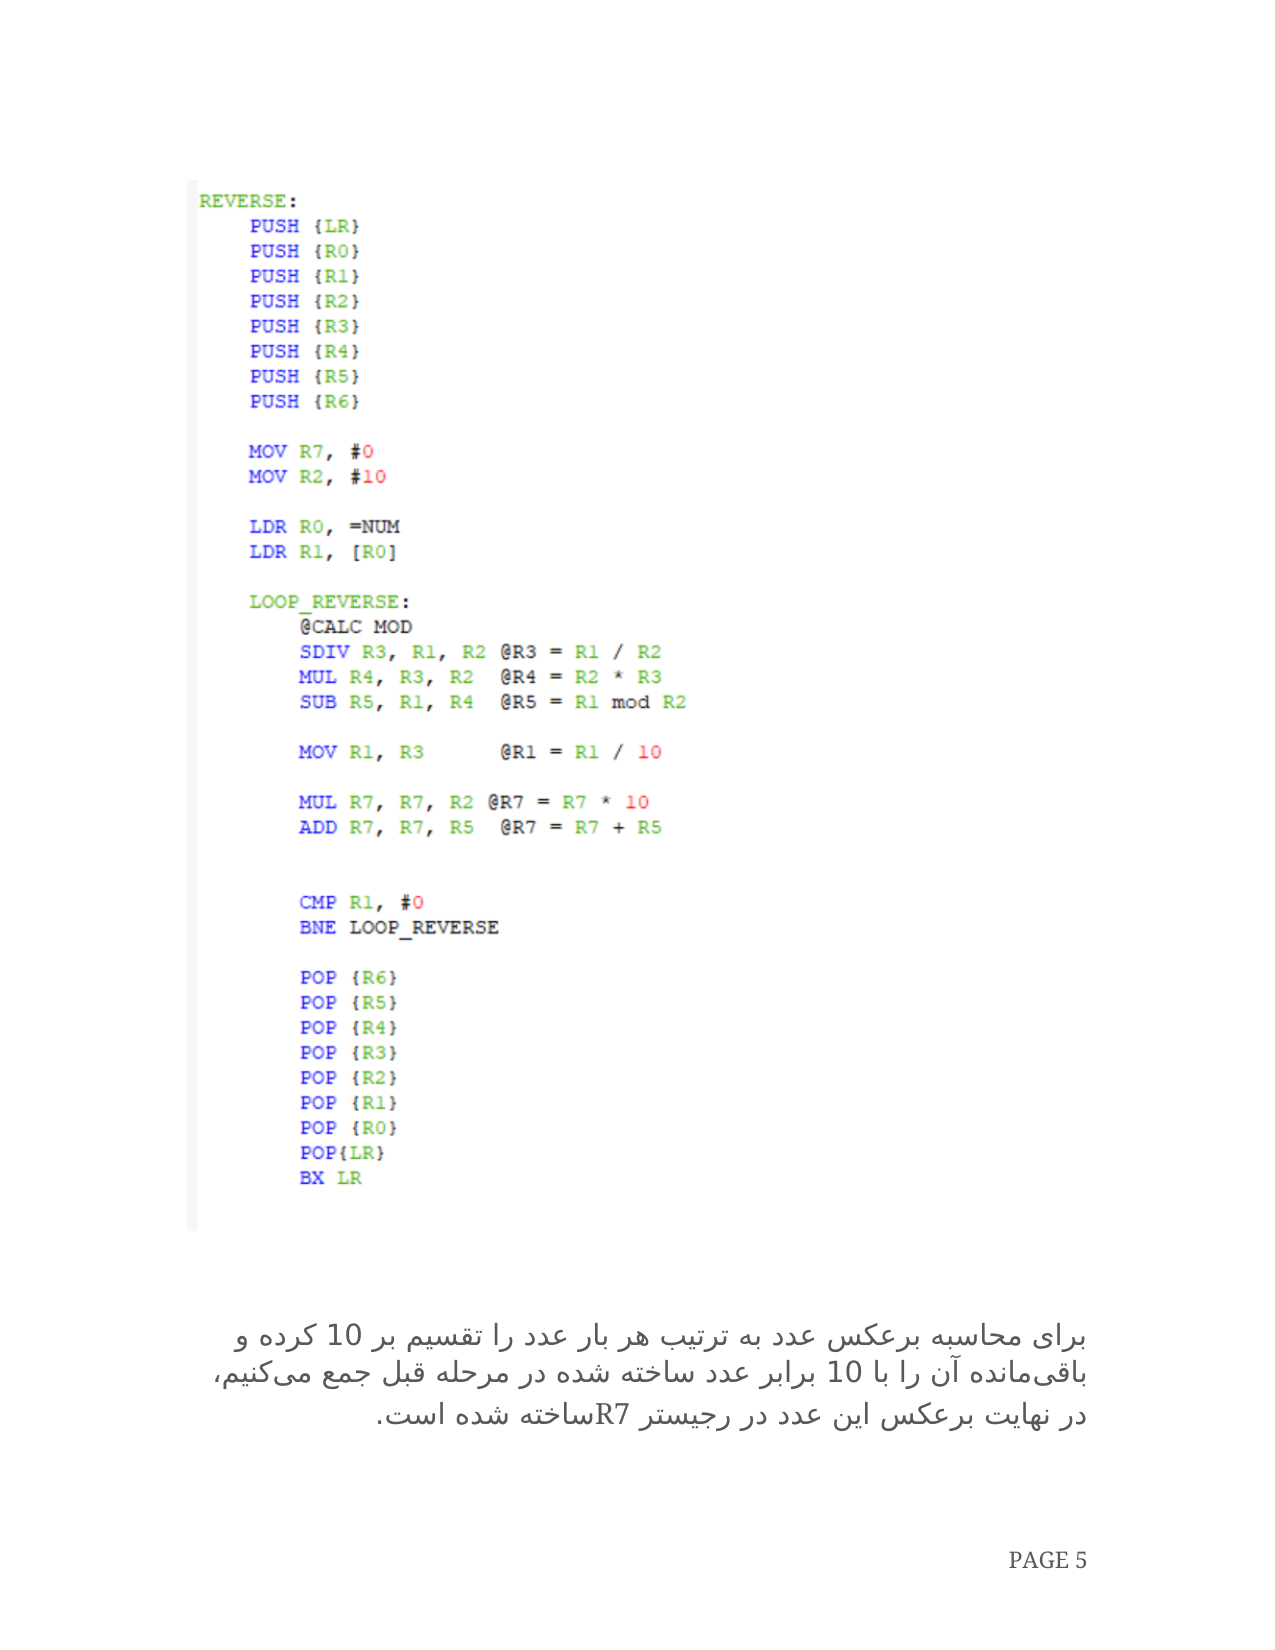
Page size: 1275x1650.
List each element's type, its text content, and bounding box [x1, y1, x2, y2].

picture [187, 180, 741, 1231]
text برای محاسبه برعکس عدد به ترتیب هر بار عدد را تقسیم بر 10 کرده و باقی‌مانده آن را با 10 برابر عدد ساخته شده در مرحله قبل جمع‌ می‌کنیم، در نهایت برعکس این عدد در رجیستر R7ساخته شده است. [187, 1318, 1087, 1433]
